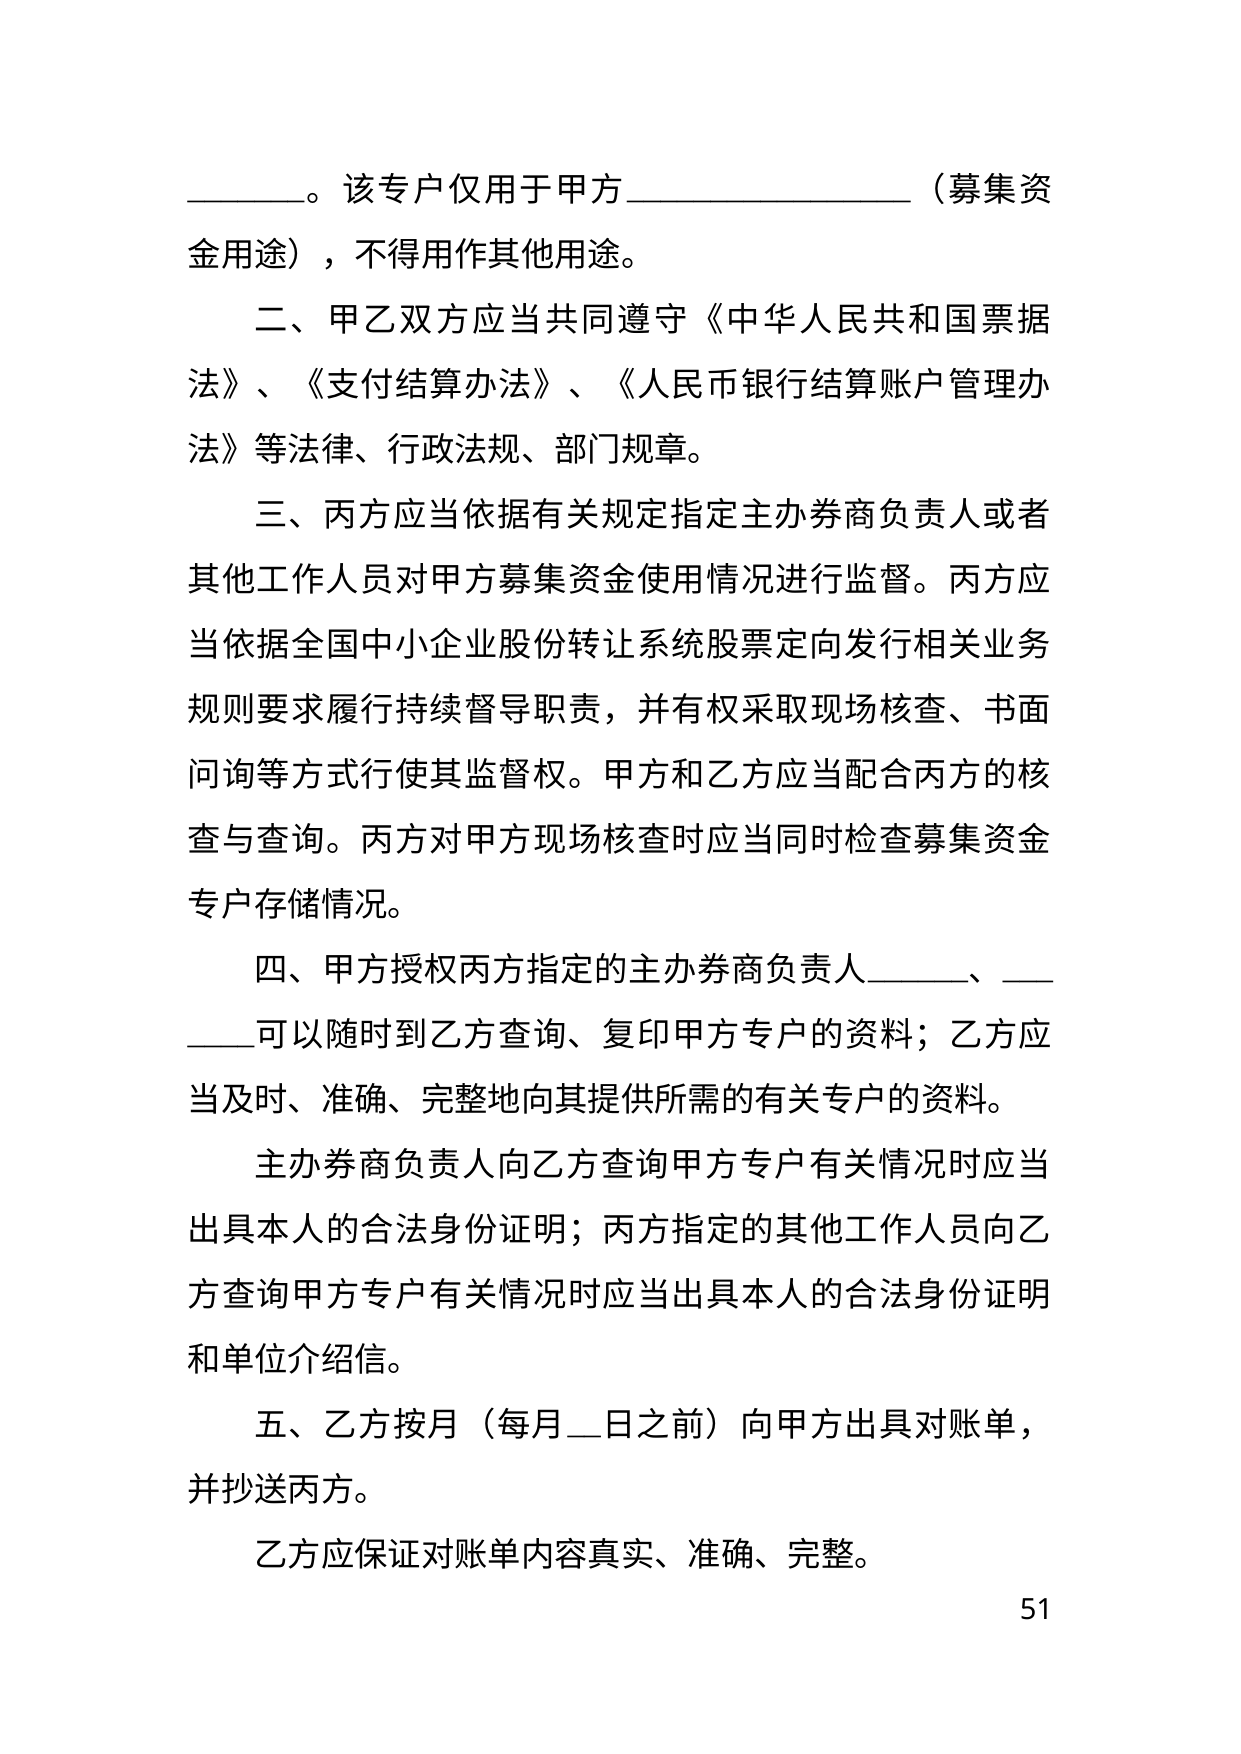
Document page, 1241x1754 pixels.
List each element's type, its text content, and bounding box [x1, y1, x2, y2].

text 二、甲乙双方应当共同遵守《中华人民共和国票据法》、《支付结算办法》、《人民币银行结算账户管理办法》等法律、行政法规、部门规章。 [187, 284, 1053, 479]
text 主办券商负责人向乙方查询甲方专户有关情况时应当出具本人的合法身份证明；丙方指定的其他工作人员向乙方查询甲方专户有关情况时应当出具本人的合法身份证明和单位介绍信。 [187, 1129, 1053, 1389]
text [187, 154, 1053, 284]
text 五、乙方按月（每月__日之前）向甲方出具对账单，并抄送丙方。 [187, 1389, 1053, 1519]
text 四、甲方授权丙方指定的主办券商负责人______、_______可以随时到乙方查询、复印甲方专户的资料；乙方应当及时、准确、完整地向其提供所需的有关专户的资料。 [187, 934, 1053, 1129]
text 三、丙方应当依据有关规定指定主办券商负责人或者其他工作人员对甲方募集资金使用情况进行监督。丙方应当依据全国中小企业股份转让系统股票定向发行相关业务规则要求履行持续督导职责，并有权采取现场核查、书面问询等方式行使其监督权。甲方和乙方应当配合丙方的核查与查询。丙方对甲方现场核查时应当同时检查募集资金专户存储情况。 [187, 479, 1053, 934]
text 乙方应保证对账单内容真实、准确、完整。 [187, 1519, 1053, 1584]
